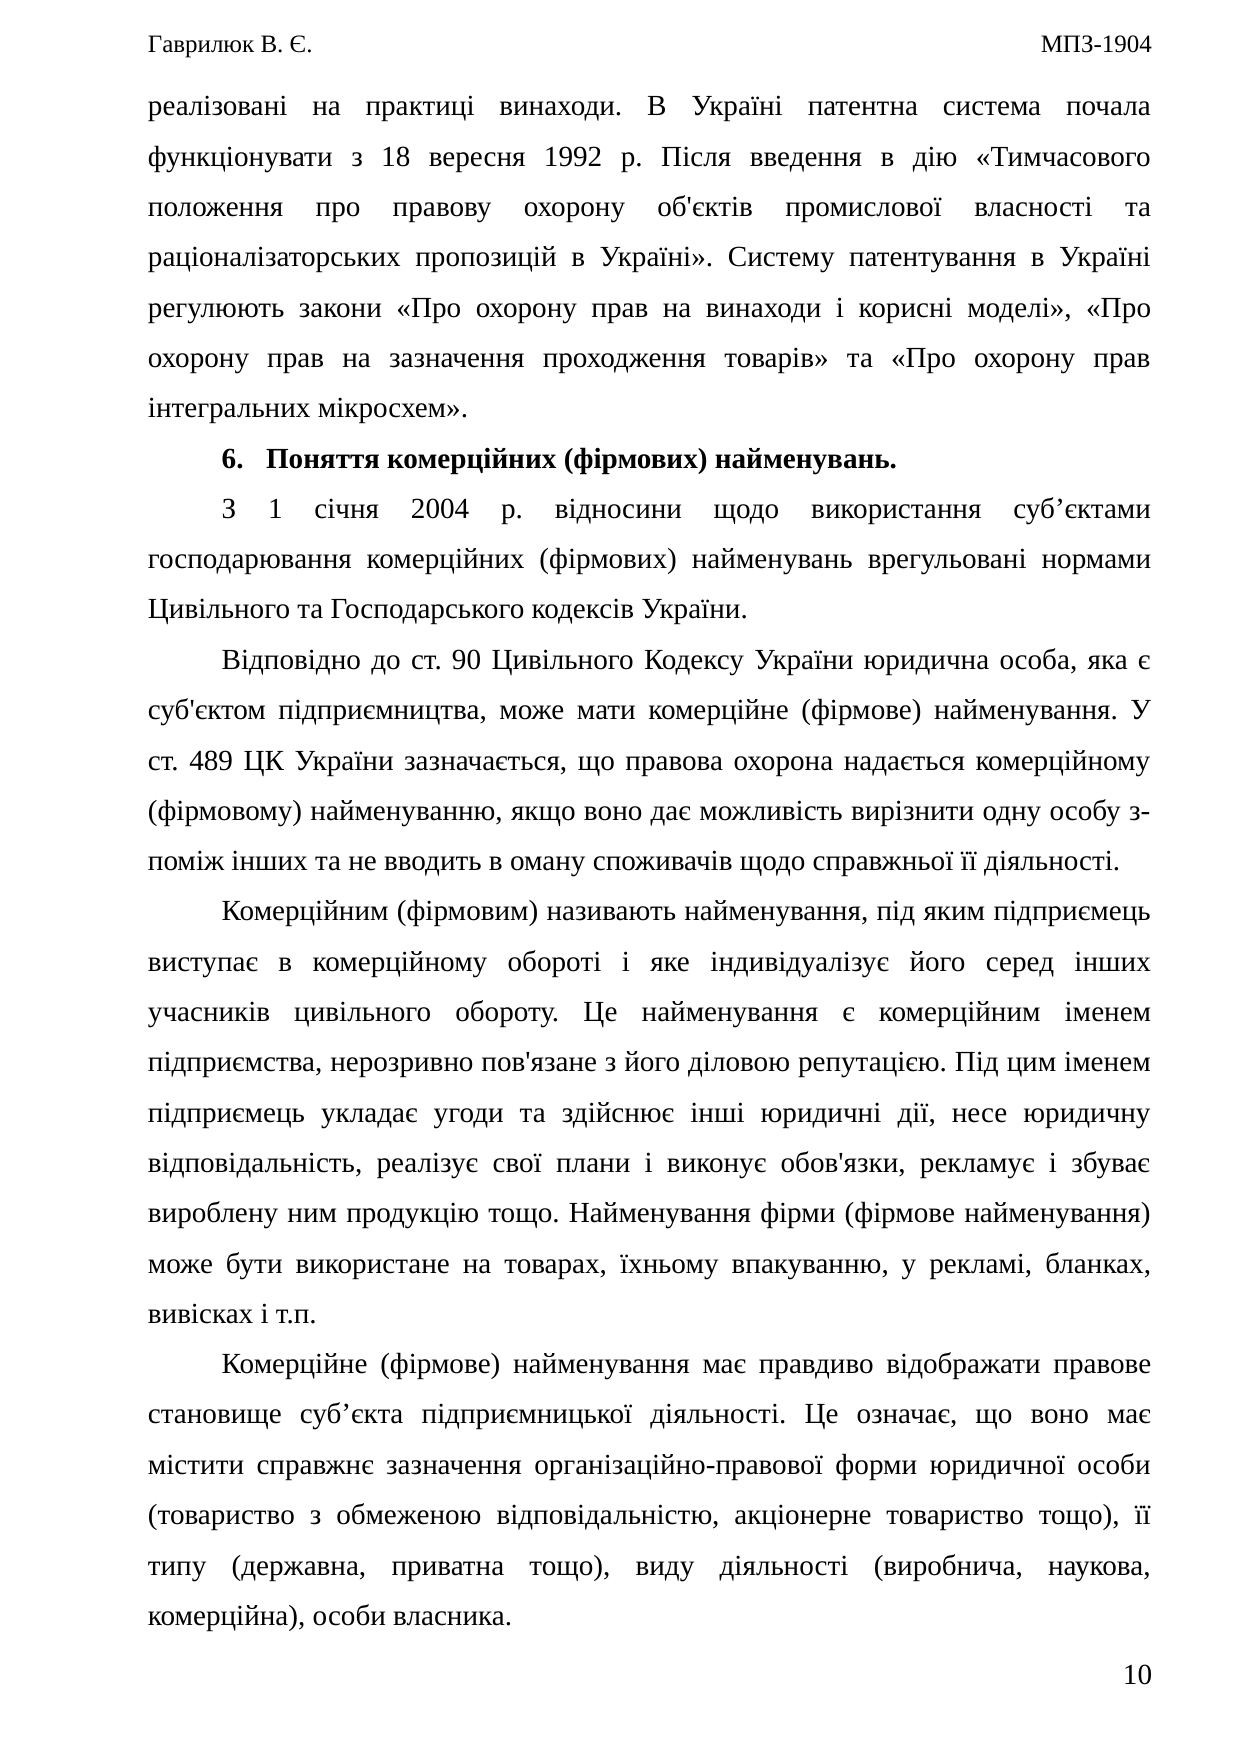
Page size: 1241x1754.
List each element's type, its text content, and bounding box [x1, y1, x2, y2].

text Комерційним (фірмовим) називають найменування, під яким підприємець виступає в комерційному обороті і яке індивідуалізує його серед інших учасників цивільного обороту. Це найменування є комерційним іменем підприємства, нерозривно пов'язане з його діловою репутацією. Під цим іменем підприємець укладає угоди та здійснює інші юридичні дії, несе юридичну відповідальність, реалізує свої плани і виконує обов'язки, рекламує і збуває вироблену ним продукцію тощо. Найменування фірми (фірмове найменування) може бути використане на товарах, їхньому впакуванню, у рекламі, бланках, вивісках і т.п. [148, 893, 1152, 1329]
list Поняття комерційних (фірмових) найменувань. [221, 441, 1152, 474]
text Відповідно до ст. 90 Цивільного Кодексу України юридична особа, яка є суб'єктом підприємництва, може мати комерційне (фірмове) найменування. У ст. 489 ЦК України зазначається, що правова охорона надається комерційному (фірмовому) найменуванню, якщо воно дає можливість вирізнити одну особу з-поміж інших та не вводить в оману споживачів щодо справжньої її діяльності. [148, 642, 1152, 877]
text Комерційне (фірмове) найменування має правдиво відображати правове становище суб’єкта підприємницької діяльності. Це означає, що воно має містити справжнє зазначення організаційно-правової форми юридичної особи (товариство з обмеженою відповідальністю, акціонерне товариство тощо), її типу (державна, приватна тощо), виду діяльності (виробнича, наукова, комерційна), особи власника. [148, 1346, 1152, 1631]
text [148, 88, 1152, 424]
text З 1 січня 2004 р. відносини щодо використання суб’єктами господарювання комерційних (фірмових) найменувань врегульовані нормами Цивільного та Господарського кодексів України. [148, 491, 1152, 625]
